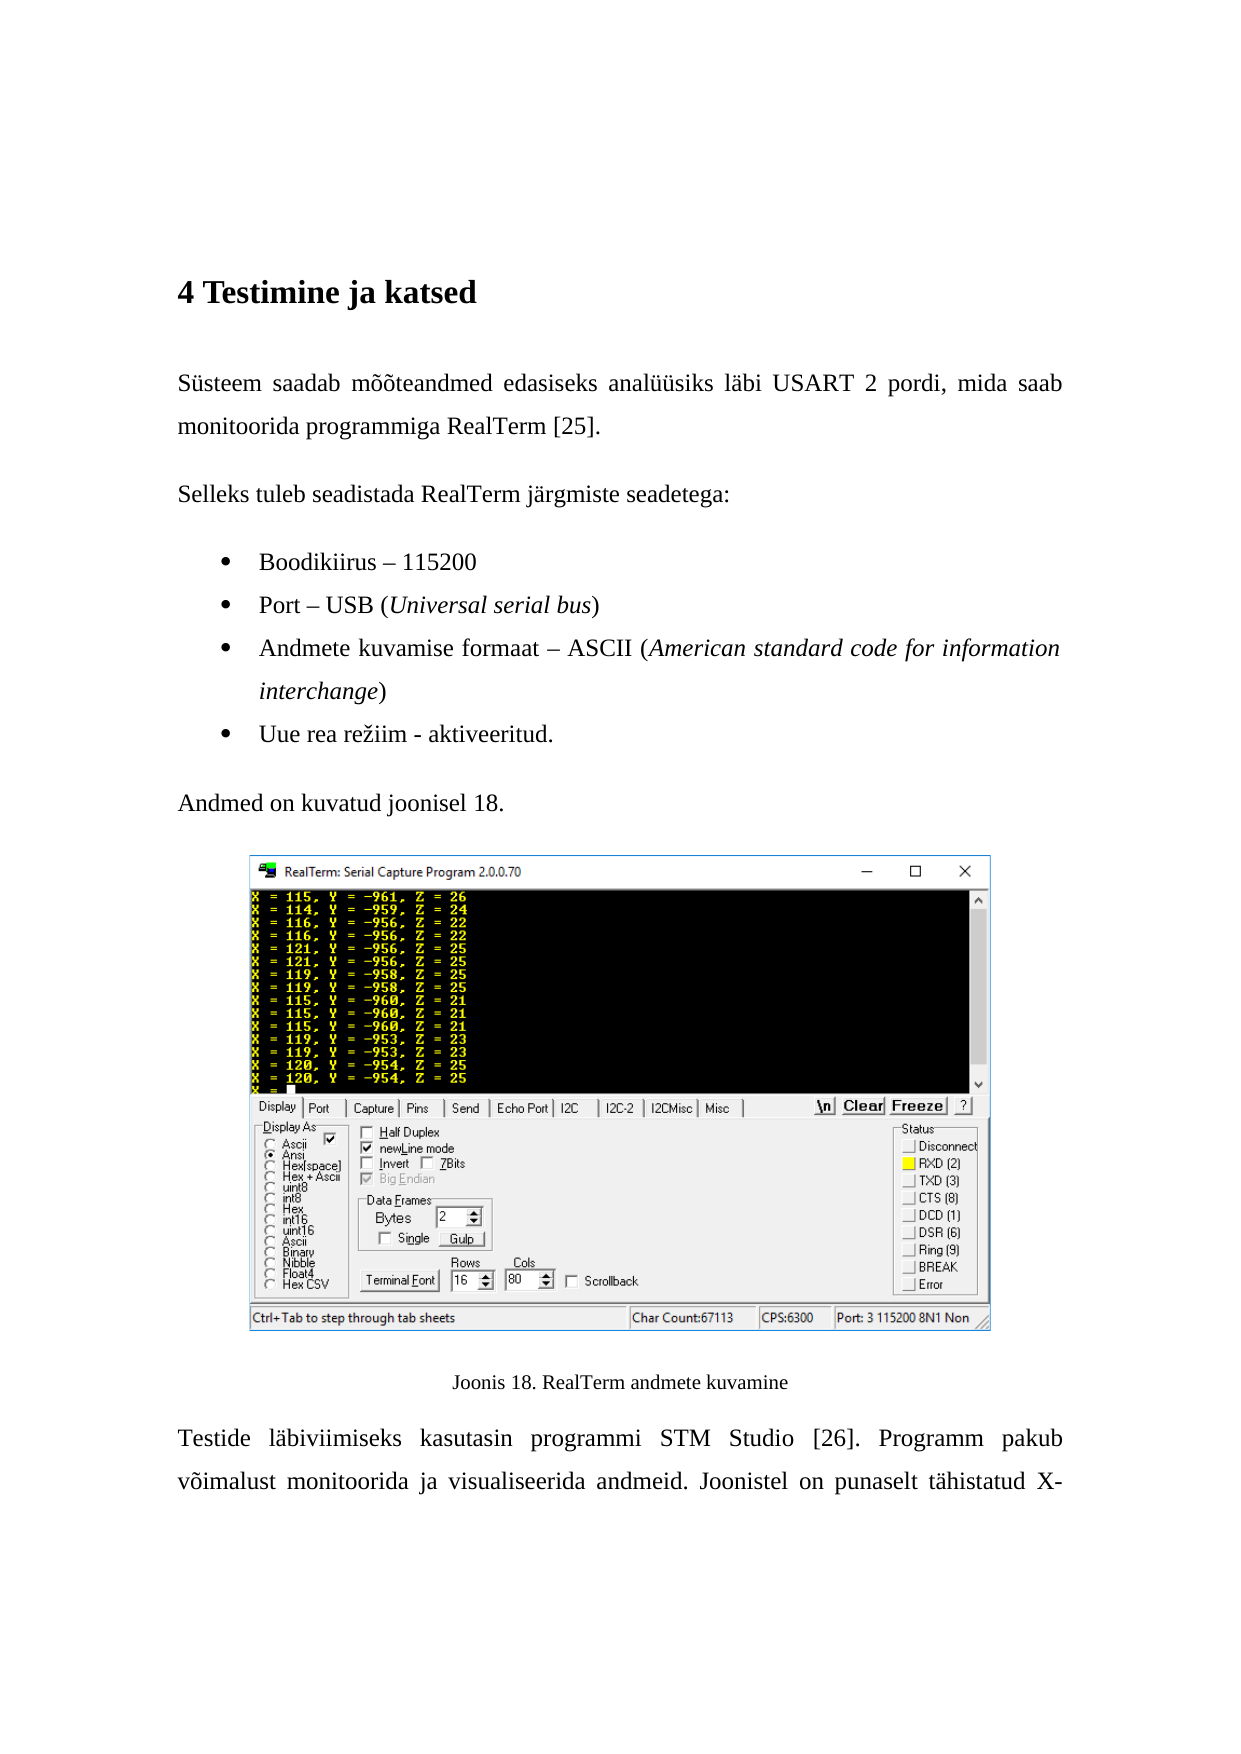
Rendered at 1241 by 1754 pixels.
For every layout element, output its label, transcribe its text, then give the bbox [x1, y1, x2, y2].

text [177, 1423, 1063, 1495]
text Andmed on kuvatud joonisel 18. [177, 788, 1063, 816]
text Joonis 18. RealTerm andmete kuvamine [177, 1370, 1063, 1394]
subtitle Testimine ja katsed [177, 273, 1063, 311]
picture [249, 855, 991, 1331]
list Andmete kuvamise formaat – ASCII (American standard code for information interchange) [221, 633, 1063, 705]
list Port – USB (Universal serial bus) [221, 590, 1063, 619]
text Süsteem saadab mõõteandmed edasiseks analüüsiks läbi USART 2 pordi, mida saab monitoorida programmiga RealTerm. [177, 368, 1063, 439]
list Boodikiirus – 115200 [221, 547, 1063, 576]
list Uue rea režiim - aktiveeritud. [221, 719, 1063, 748]
text Selleks tuleb seadistada RealTerm järgmiste seadetega: [177, 479, 1063, 508]
